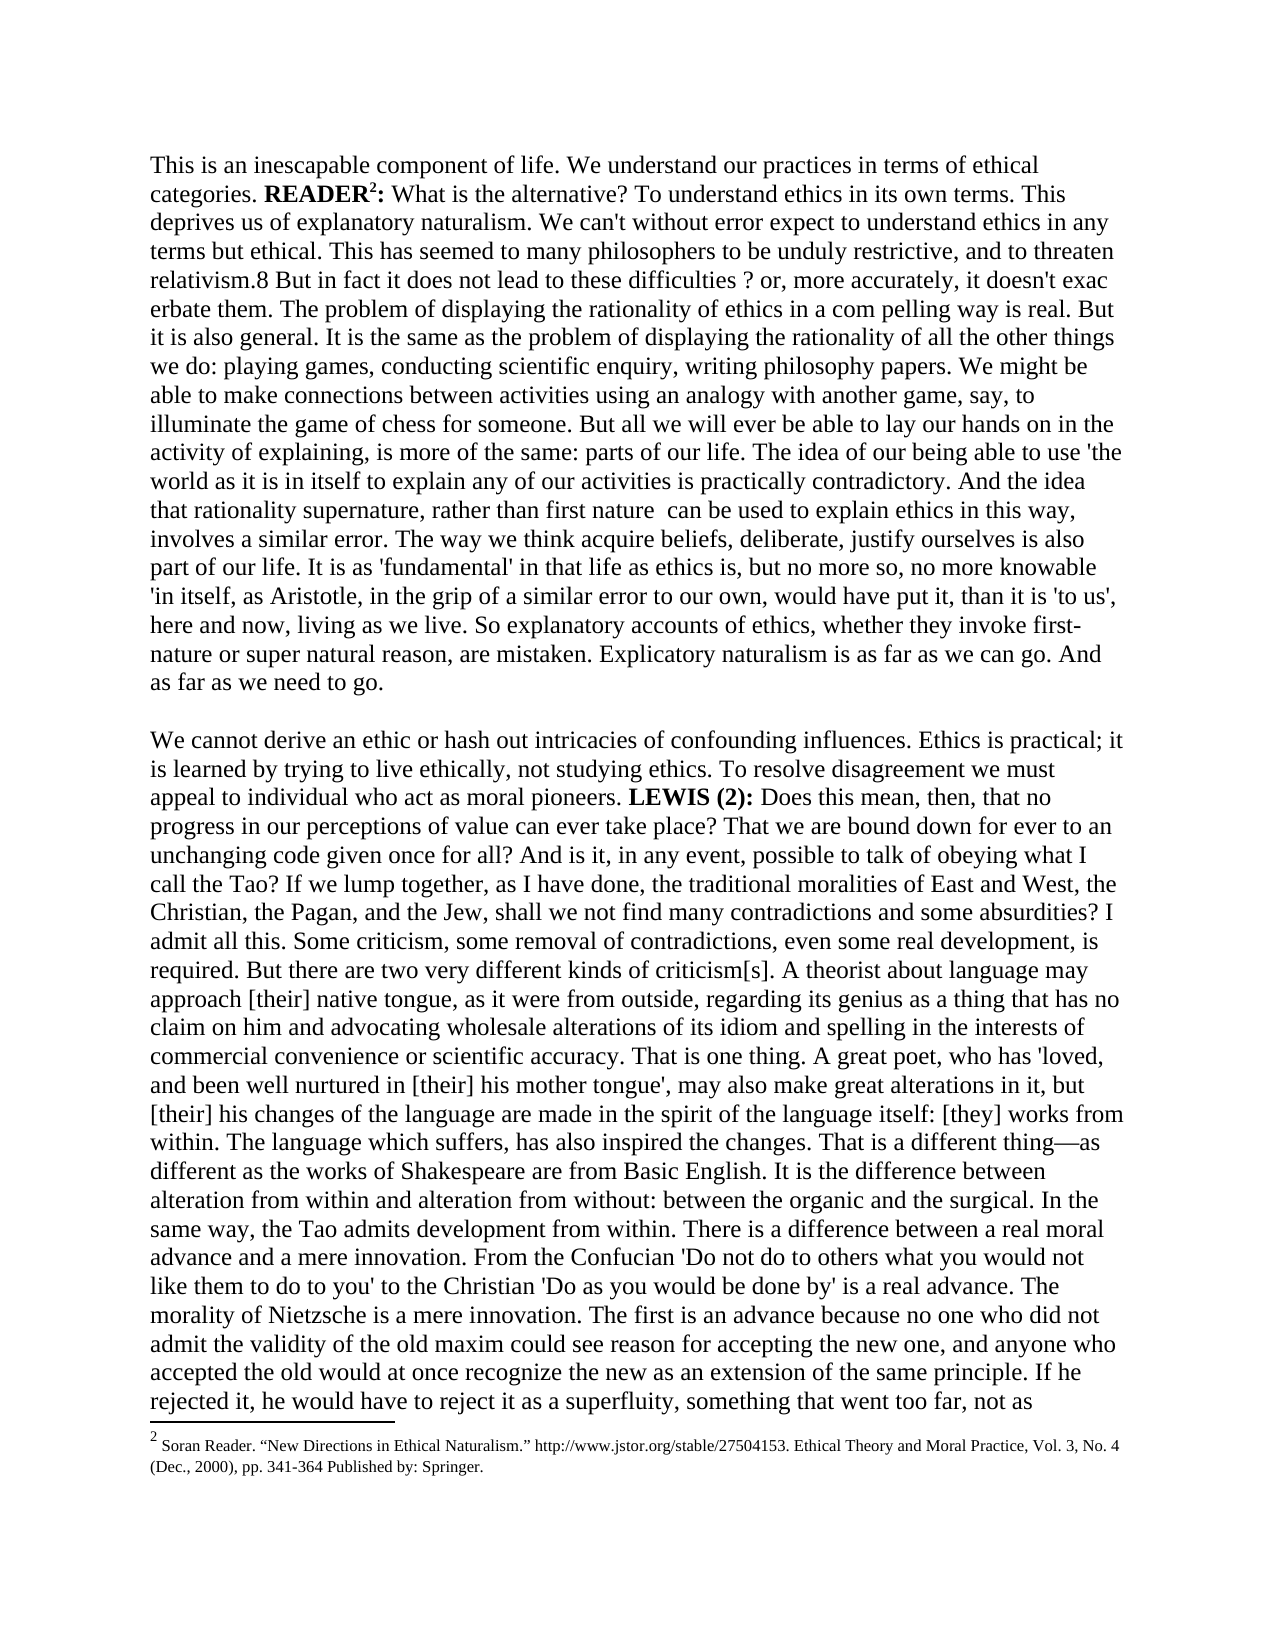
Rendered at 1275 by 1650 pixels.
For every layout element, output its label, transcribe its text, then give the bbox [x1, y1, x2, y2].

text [150, 725, 1125, 1415]
text This is an inescapable component of life. We understand our practices in terms of ethical categories. READER: What is the alternative? To understand ethics in its own terms. This deprives us of explanatory naturalism. We can't without error expect to understand ethics in any terms but ethical. This has seemed to many philosophers to be unduly restrictive, and to threaten relativism.8 But in fact it does not lead to these difficulties ? or, more accurately, it doesn't exac erbate them. The problem of displaying the rationality of ethics in a com pelling way is real. But it is also general. It is the same as the problem of displaying the rationality of all the other things we do: playing games, conducting scientific enquiry, writing philosophy papers. We might be able to make connections between activities using an analogy with another game, say, to illuminate the game of chess for someone. But all we will ever be able to lay our hands on in the activity of explaining, is more of the same: parts of our life. The idea of our being able to use 'the world as it is in itself to explain any of our activities is practically contradictory. And the idea that rationality supernature, rather than first nature can be used to explain ethics in this way, involves a similar error. The way we think acquire beliefs, deliberate, justify ourselves is also part of our life. It is as 'fundamental' in that life as ethics is, but no more so, no more knowable 'in itself, as Aristotle, in the grip of a similar error to our own, would have put it, than it is 'to us', here and now, living as we live. So explanatory accounts of ethics, whether they invoke first-nature or super natural reason, are mistaken. Explicatory naturalism is as far as we can go. And as far as we need to go. [150, 150, 1125, 696]
